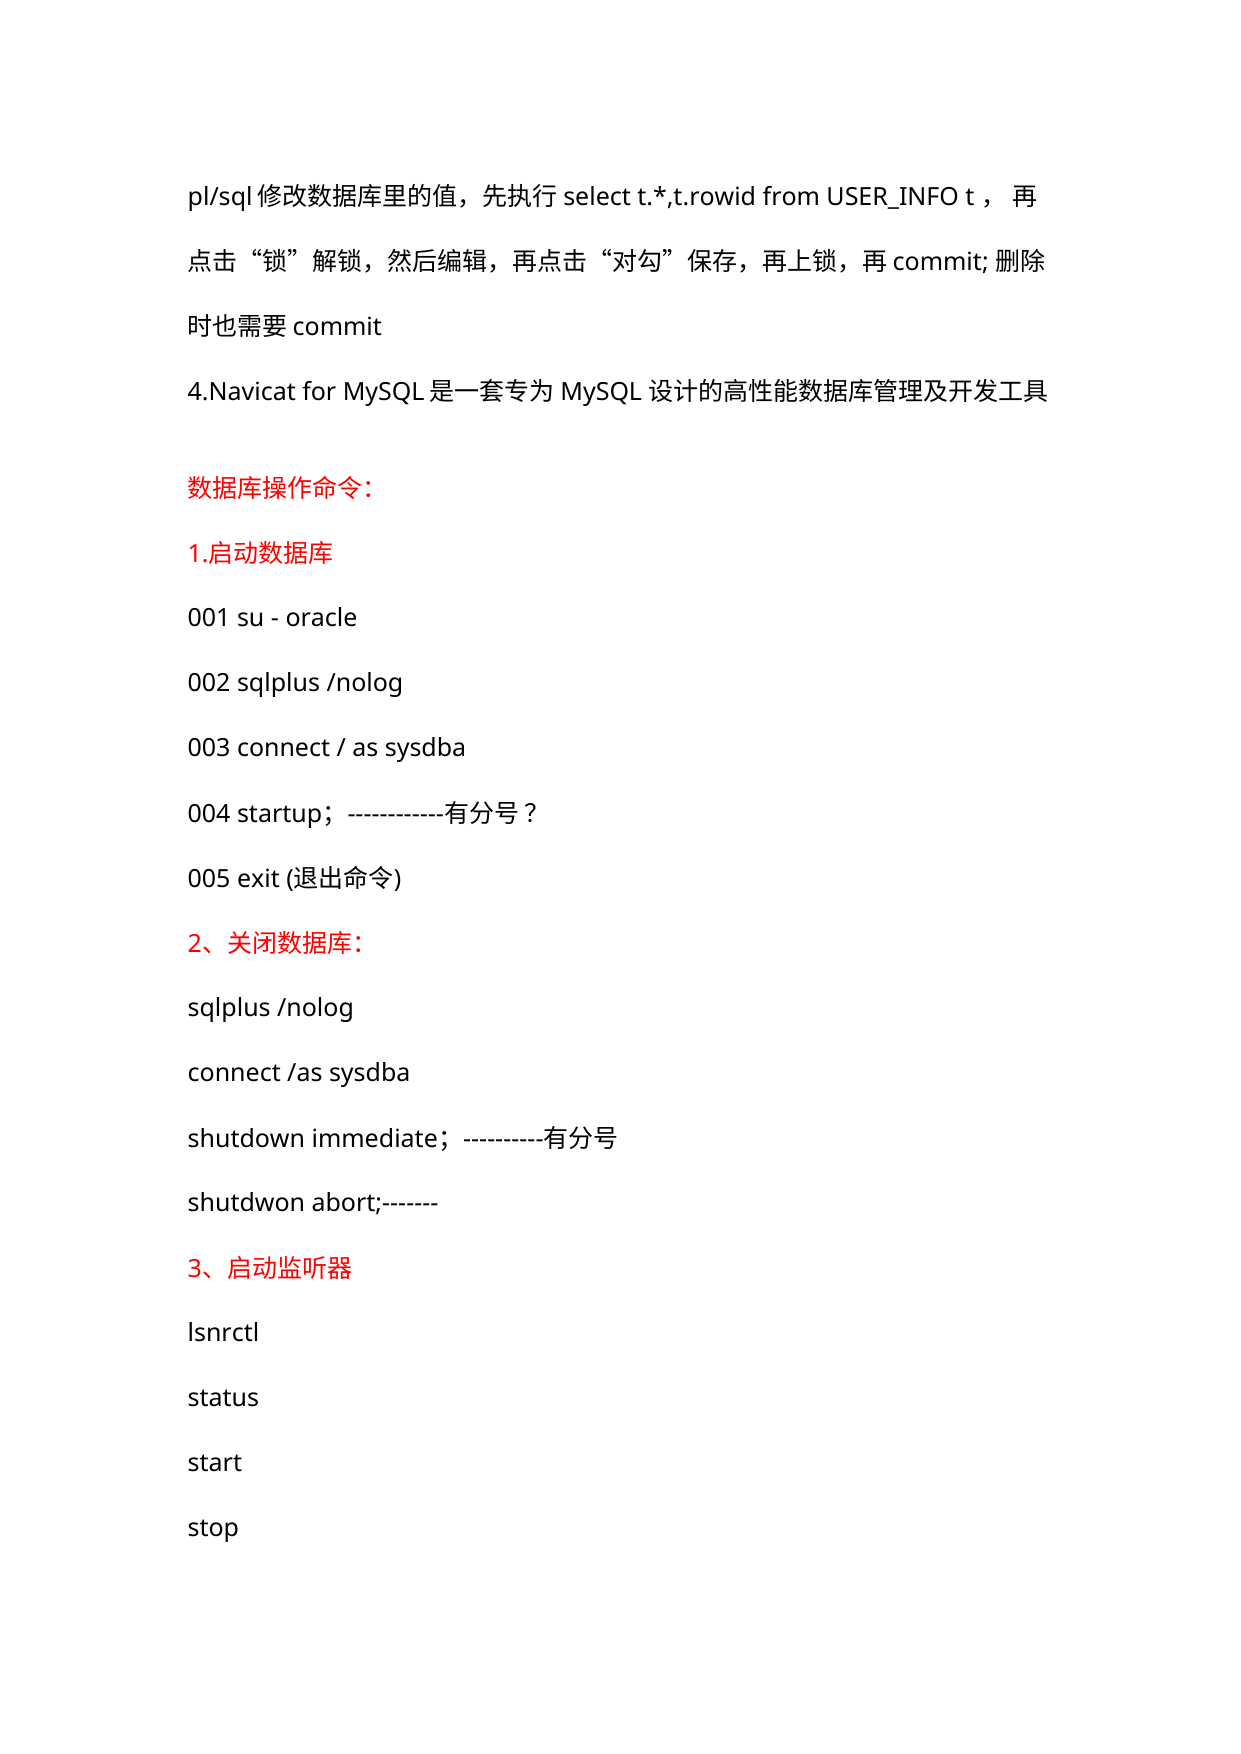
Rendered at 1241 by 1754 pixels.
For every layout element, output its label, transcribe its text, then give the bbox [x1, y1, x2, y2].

text status [187, 1364, 1053, 1429]
text 001 su - oracle [187, 584, 1053, 649]
text shutdwon abort;------- [187, 1169, 1053, 1234]
text 004 startup；------------有分号 ？ [187, 779, 1053, 844]
text 1.启动数据库 [187, 519, 1053, 584]
text sqlplus /nolog [187, 974, 1053, 1039]
text 数据库操作命令： [187, 454, 1053, 519]
text 002 sqlplus /nolog [187, 649, 1053, 714]
text 2、关闭数据库： [187, 909, 1053, 974]
text 003 connect / as sysdba [187, 714, 1053, 779]
text lsnrctl [187, 1299, 1053, 1364]
text 3、启动监听器 [187, 1234, 1053, 1299]
text stop [187, 1494, 1053, 1559]
text pl/sql修改数据库里的值，先执行 select t.*,t.rowid from USER_INFO t ， 再点击“锁”解锁，然后编辑，再点击“对勾”保存，再上锁，再commit; 删除时也需要commit [187, 162, 1053, 357]
text shutdown immediate；----------有分号 [187, 1104, 1053, 1169]
text start [187, 1429, 1053, 1494]
text 005 exit (退出命令) [187, 844, 1053, 909]
text 4.Navicat for MySQL是一套专为 MySQL 设计的高性能数据库管理及开发工具 [187, 357, 1053, 422]
text connect /as sysdba [187, 1039, 1053, 1104]
